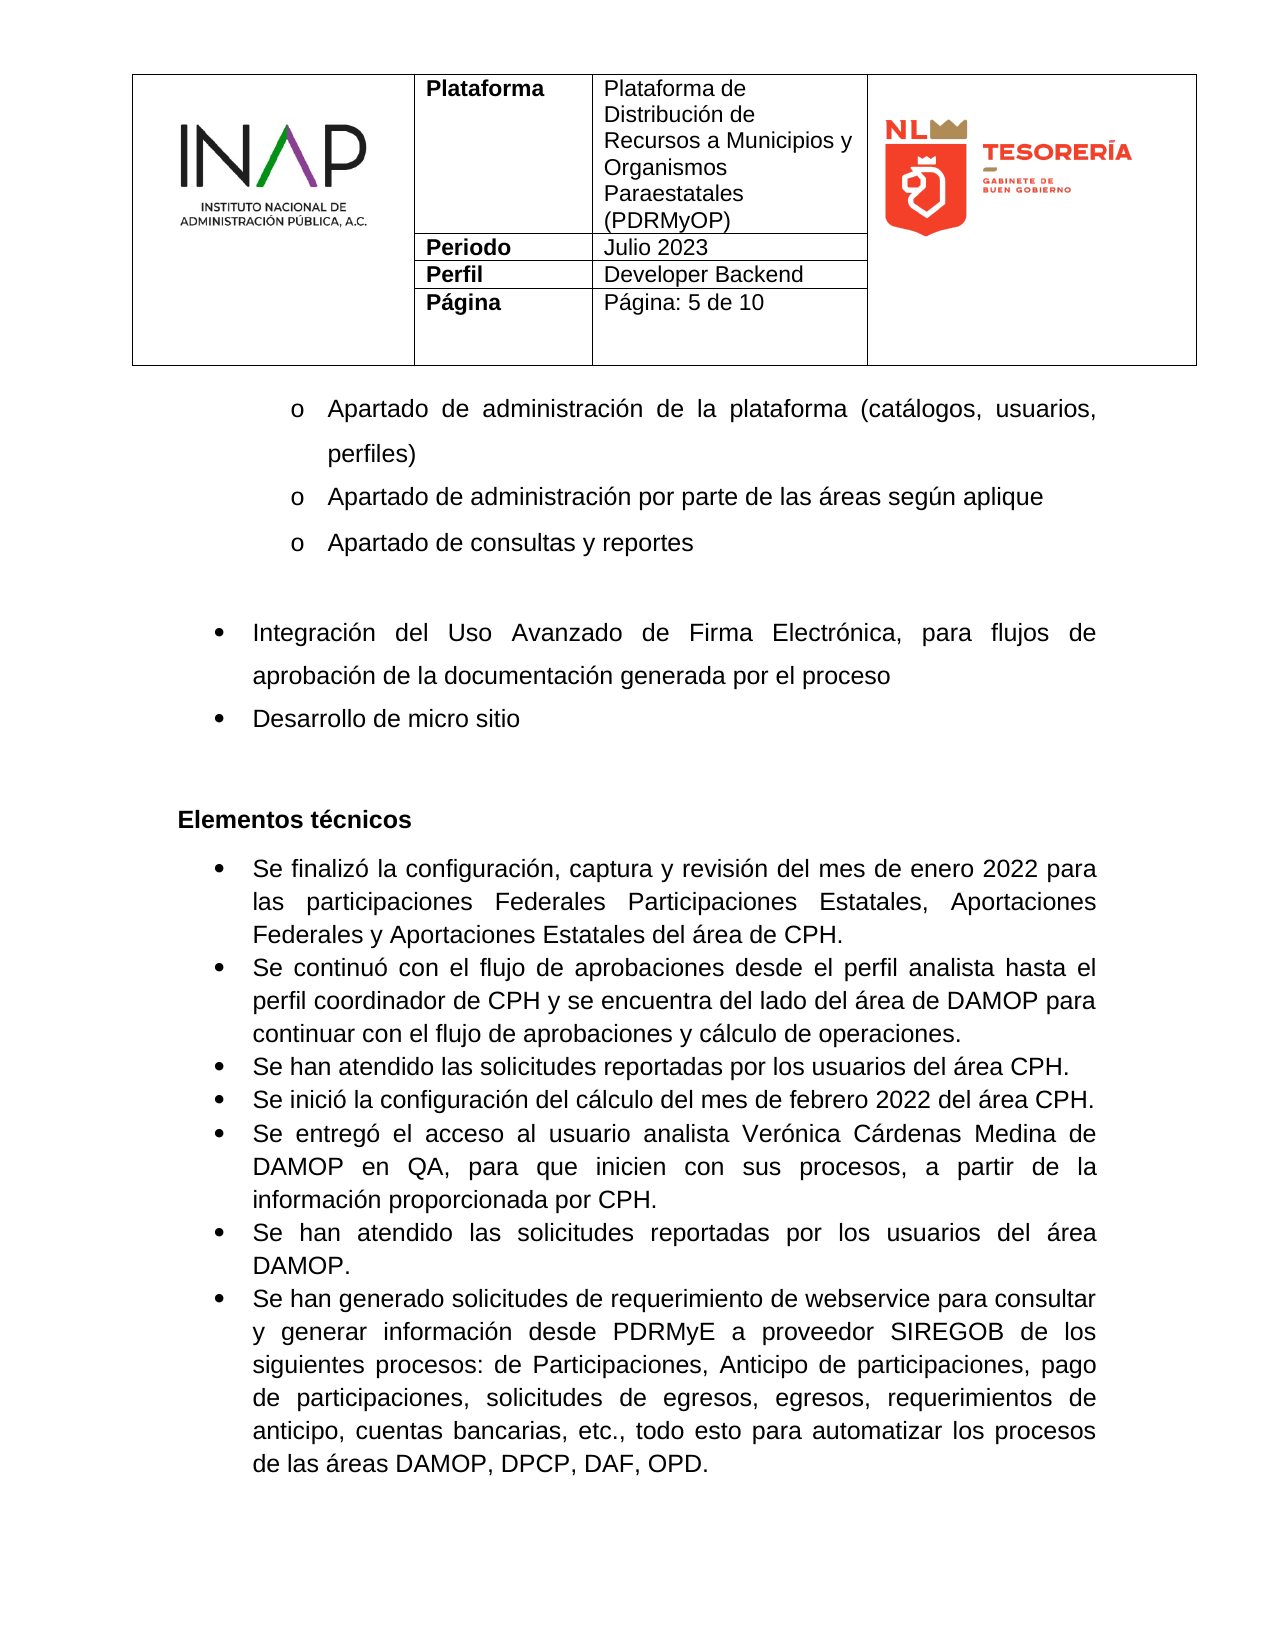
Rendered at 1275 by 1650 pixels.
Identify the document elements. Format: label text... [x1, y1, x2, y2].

list Se inició la configuración del cálculo del mes de febrero 2022 del área CPH. [215, 1085, 1098, 1114]
list Integración del Uso Avanzado de Firma Electrónica, para flujos de aprobación de la documentación generada por el proceso [215, 618, 1098, 690]
list Se finalizó la configuración, captura y revisión del mes de enero 2022 para las participaciones Federales Participaciones Estatales, Aportaciones Federales y Aportaciones Estatales del área de CPH. [215, 854, 1098, 949]
list Desarrollo de micro sitio [215, 704, 1098, 733]
list Apartado de consultas y reportes [290, 528, 1098, 559]
list Apartado de administración por parte de las áreas según aplique [290, 482, 1098, 513]
list Se entregó el acceso al usuario analista Verónica Cárdenas Medina de DAMOP en QA, para que inicien con sus procesos, a partir de la información proporcionada por CPH. [215, 1118, 1098, 1213]
list Se han generado solicitudes de requerimiento de webservice para consultar y generar información desde PDRMyE a proveedor SIREGOB de los siguientes procesos: de Participaciones, Anticipo de participaciones, pago de participaciones, solicitudes de egresos, egresos, requerimientos de anticipo, cuentas bancarias, etc., todo esto para automatizar los procesos de las áreas DAMOP, DPCP, DAF, OPD. [215, 1284, 1098, 1478]
subtitle Elementos técnicos [177, 804, 1098, 833]
list Se han atendido las solicitudes reportadas por los usuarios del área DAMOP. [215, 1218, 1098, 1279]
list Se continuó con el flujo de aprobaciones desde el perfil analista hasta el perfil coordinador de CPH y se encuentra del lado del área de DAMOP para continuar con el flujo de aprobaciones y cálculo de operaciones. [215, 953, 1098, 1048]
picture [878, 117, 1135, 237]
list Se han atendido las solicitudes reportadas por los usuarios del área CPH. [215, 1052, 1098, 1081]
picture [143, 107, 400, 242]
list Apartado de administración de la plataforma (catálogos, usuarios, perfiles) [290, 393, 1098, 468]
